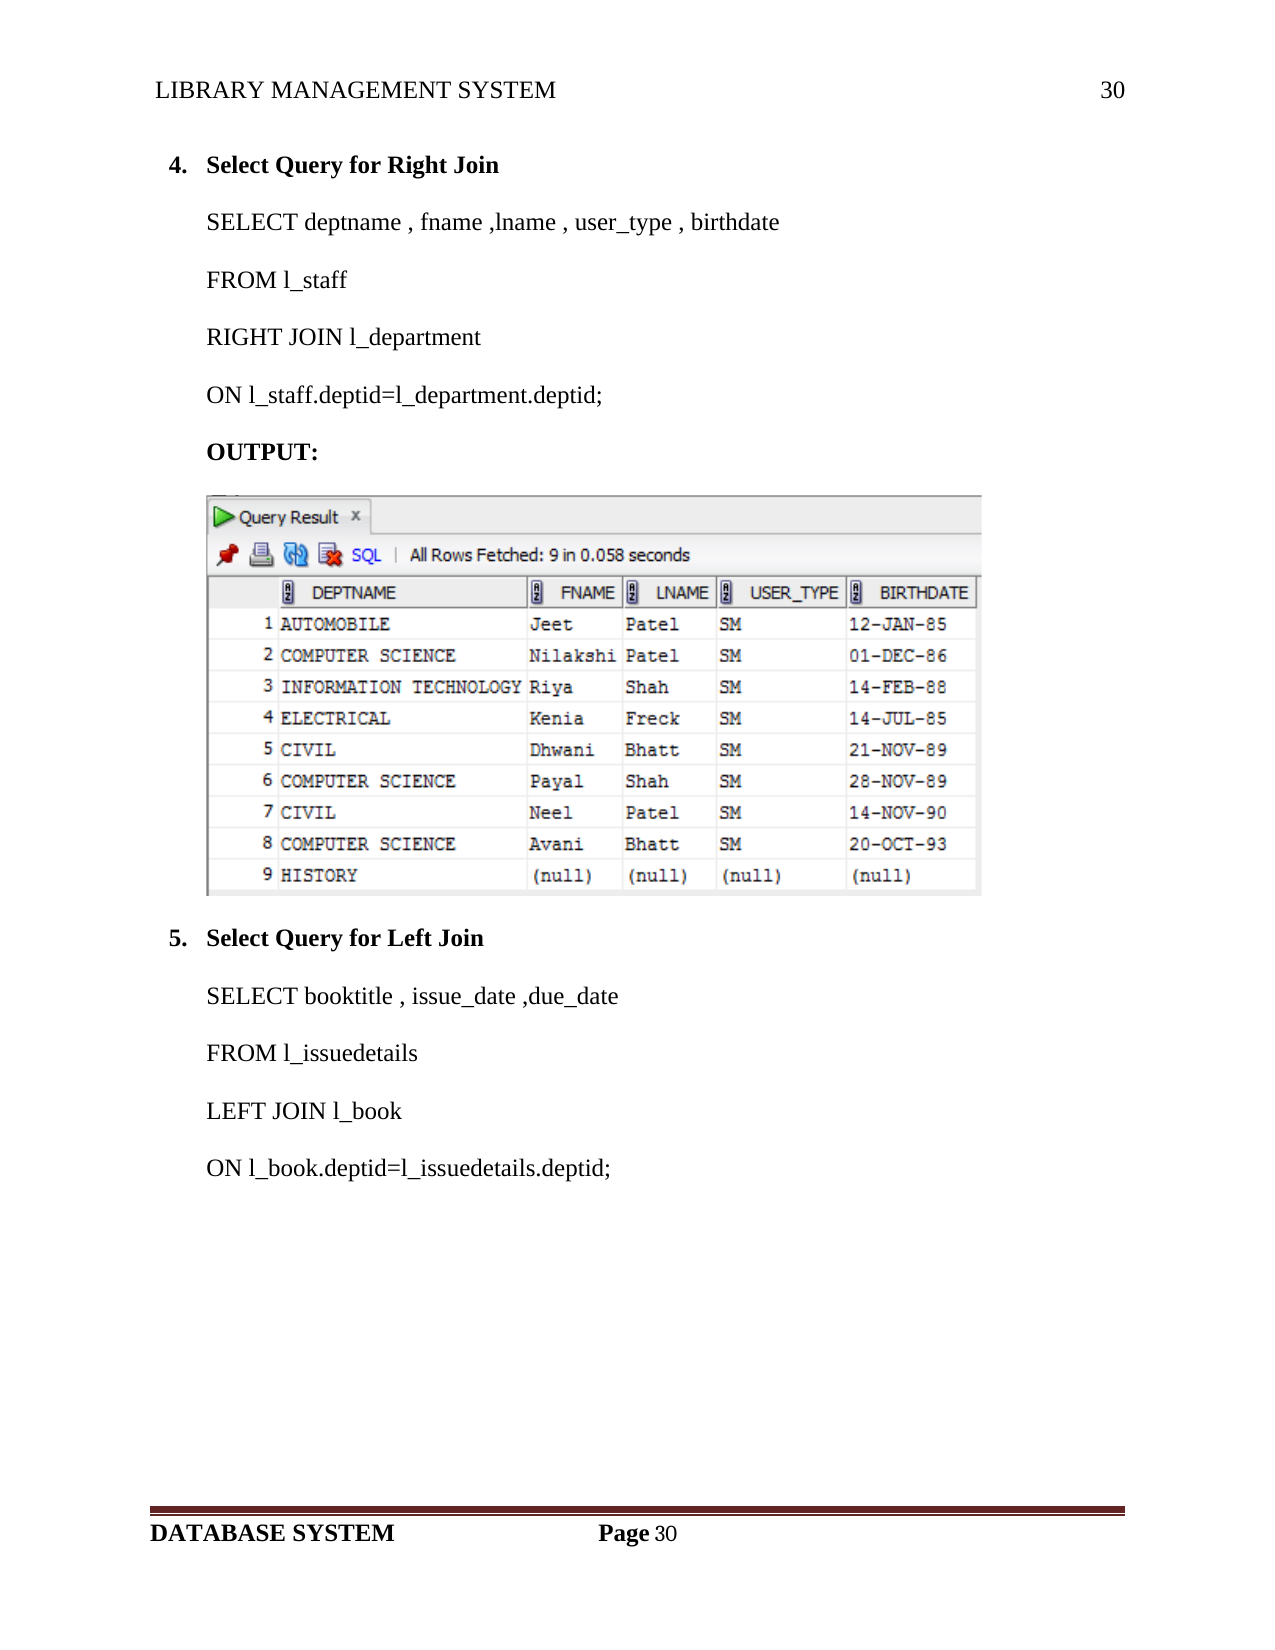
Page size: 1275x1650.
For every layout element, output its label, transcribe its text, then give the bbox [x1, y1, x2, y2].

list LEFT JOIN l_book [206, 1096, 1125, 1125]
list ON l_staff.deptid=l_department.deptid; [206, 380, 1125, 409]
list ON l_book.deptid=l_issuedetails.deptid; [206, 1153, 1125, 1182]
list RIGHT JOIN l_department [206, 322, 1125, 351]
picture [206, 495, 982, 896]
list OUTPUT: [206, 437, 1125, 466]
list FROM l_issuedetails [206, 1038, 1125, 1067]
list SELECT booktitle , issue_date ,due_date [206, 981, 1125, 1010]
list Select Query for Left Join [169, 923, 1125, 952]
list Select Query for Right Join [169, 150, 1125, 179]
list FROM l_staff [206, 265, 1125, 294]
list SELECT deptname , fname ,lname , user_type , birthdate [206, 207, 1125, 236]
